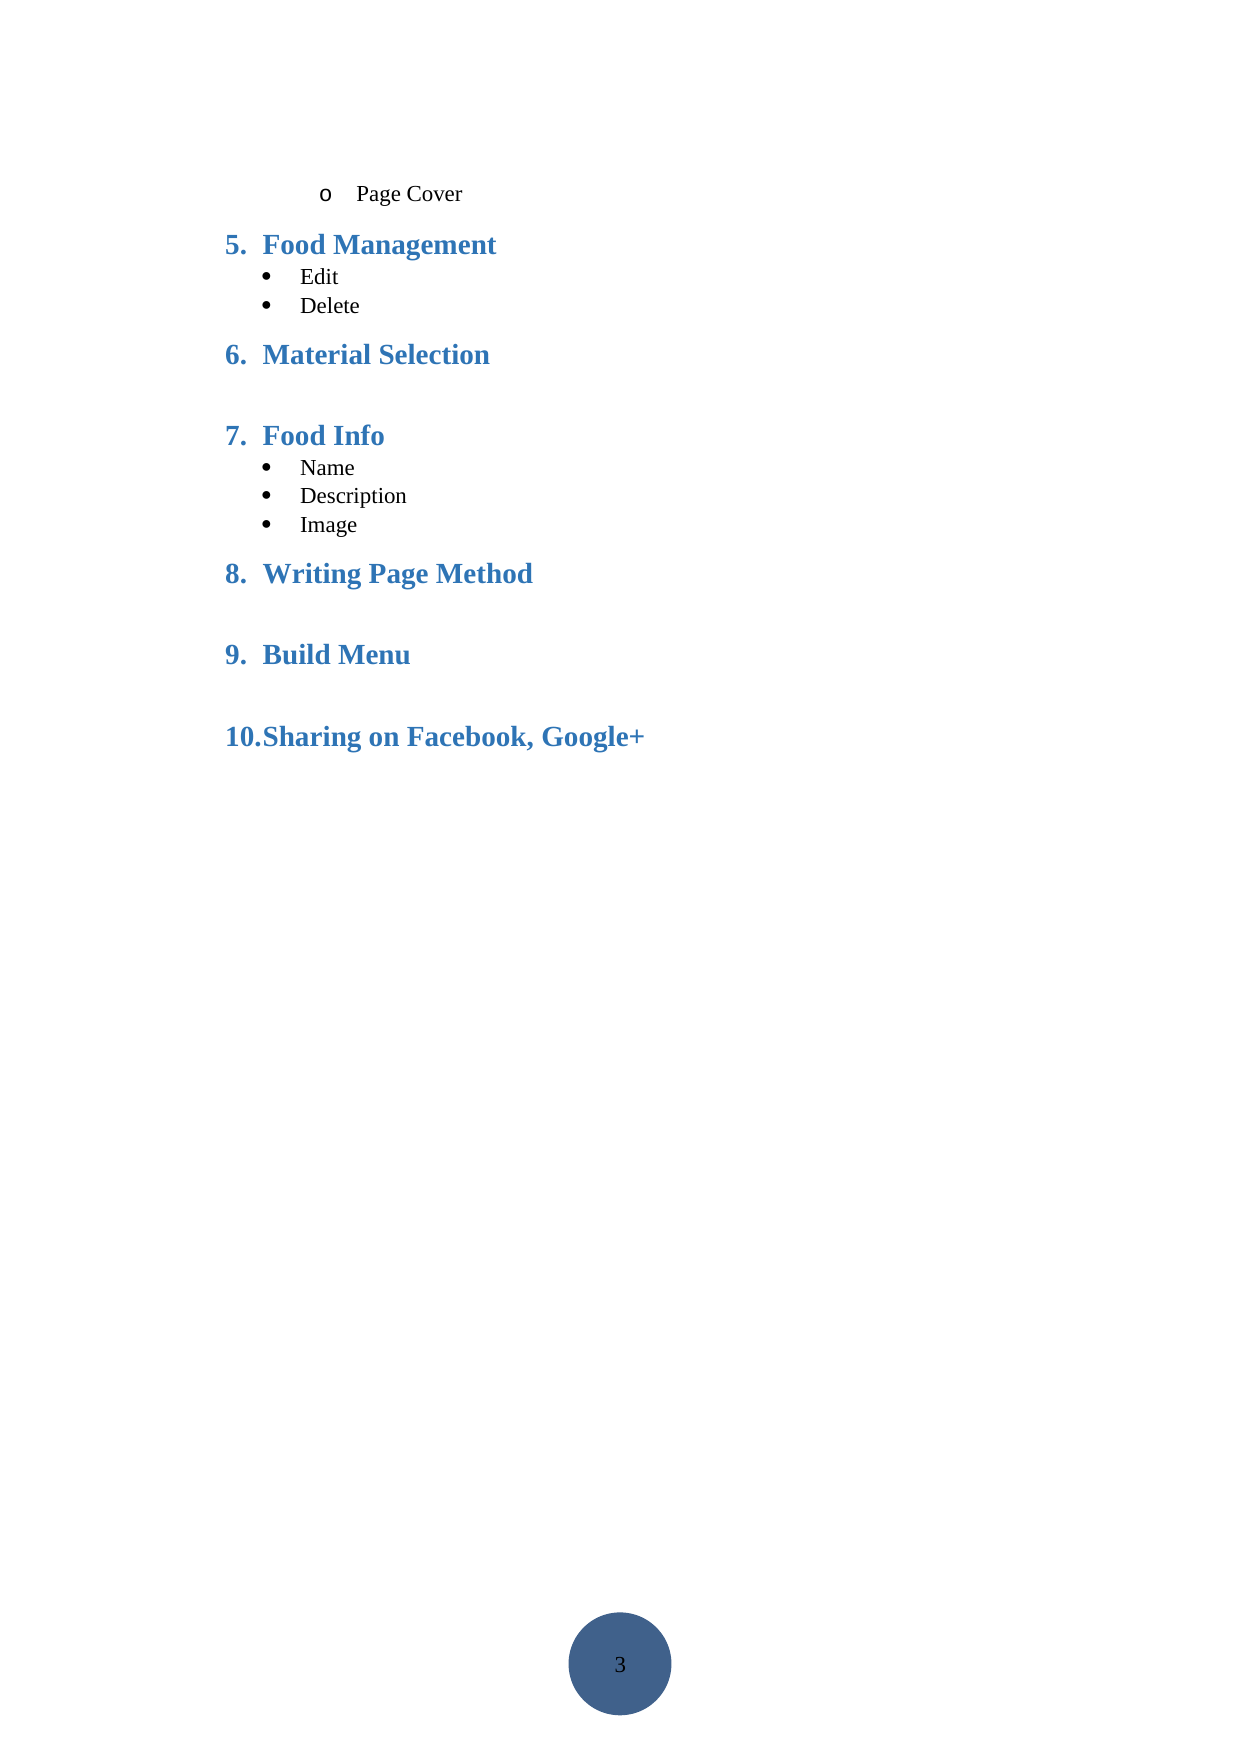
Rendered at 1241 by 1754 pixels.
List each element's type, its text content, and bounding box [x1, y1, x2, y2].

subtitle Build Menu [225, 637, 1053, 671]
subtitle Food Info [225, 418, 1053, 452]
subtitle Writing Page Method [225, 556, 1053, 590]
subtitle Material Selection [225, 337, 1053, 370]
list Page Cover [319, 180, 1053, 208]
list Edit [262, 263, 1053, 289]
list Description [262, 483, 1053, 509]
list Delete [262, 292, 1053, 318]
list Name [262, 454, 1053, 481]
list Image [262, 511, 1053, 537]
subtitle Food Management [225, 227, 1053, 261]
subtitle Sharing on Facebook, Google+ [225, 719, 1053, 752]
